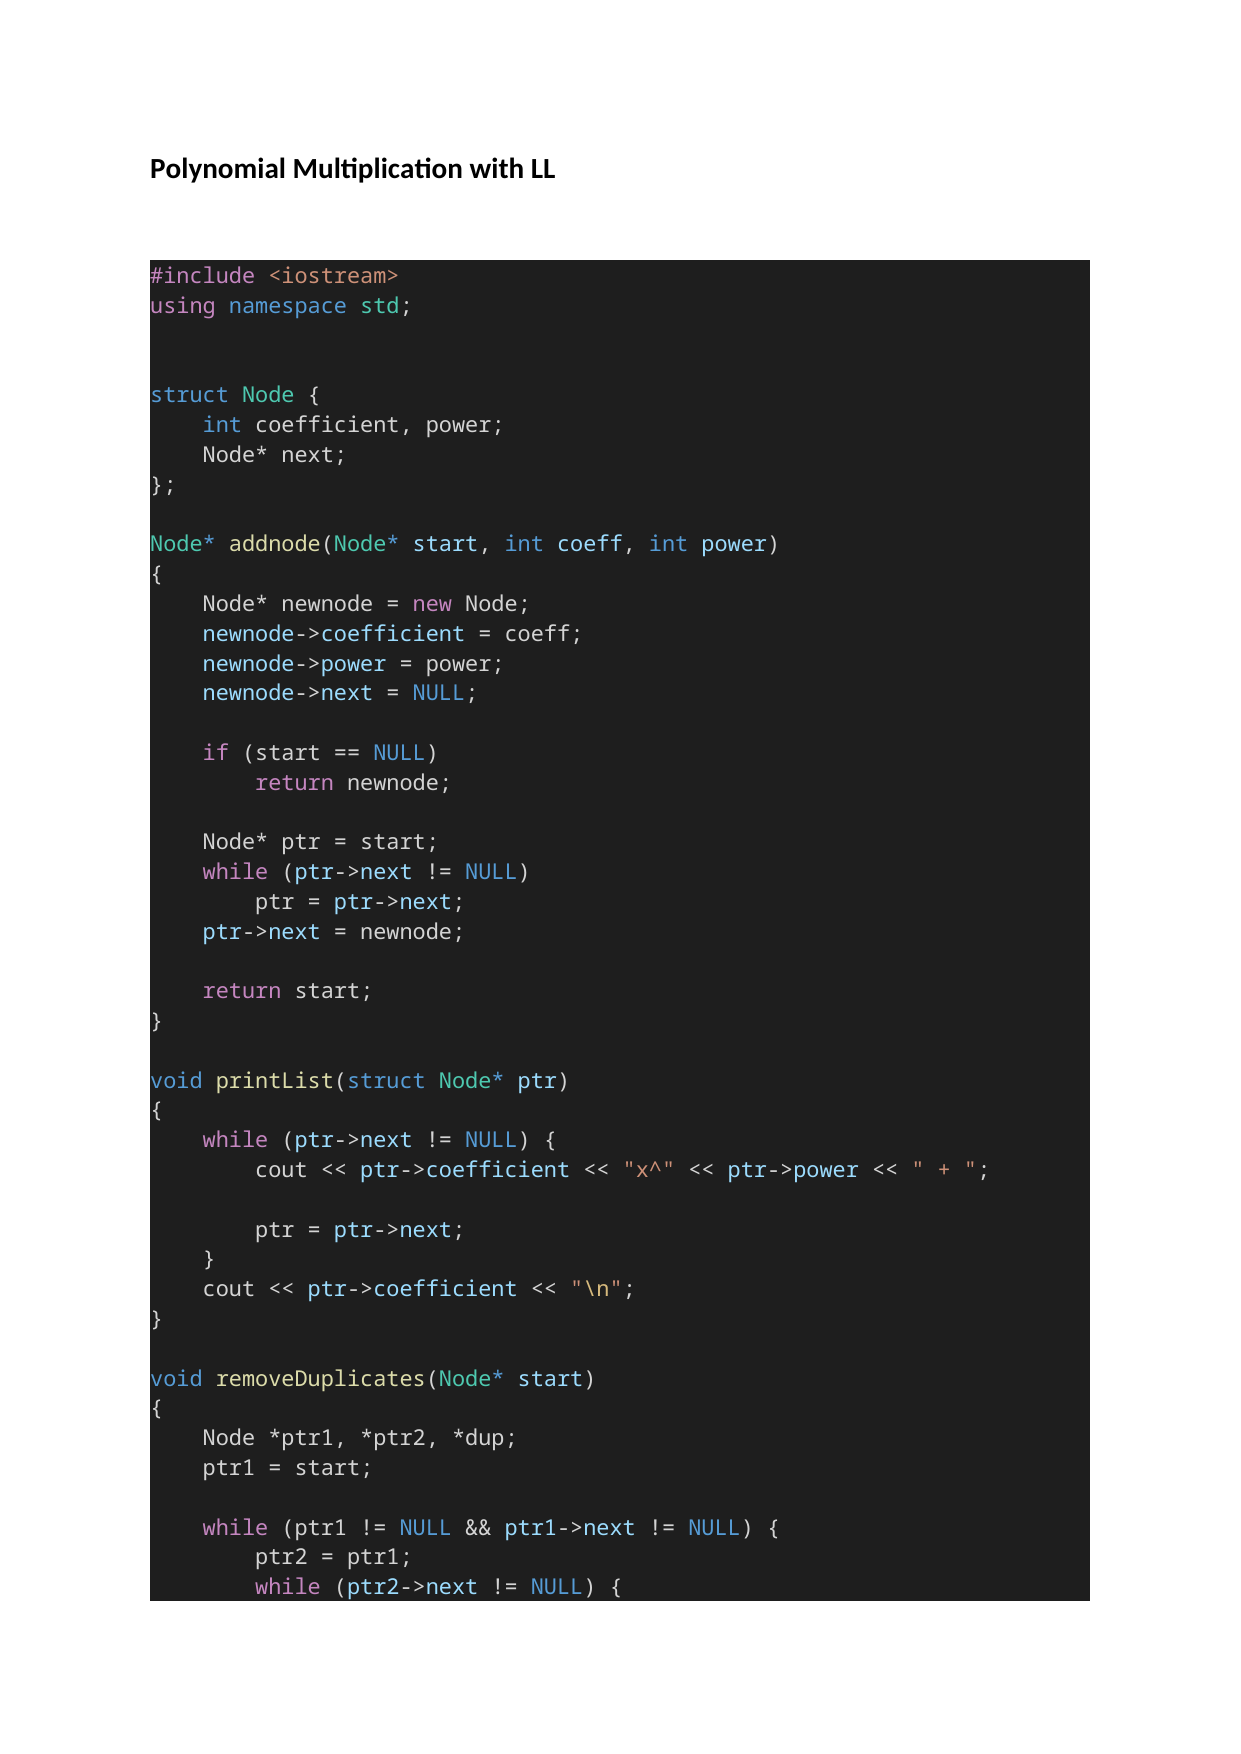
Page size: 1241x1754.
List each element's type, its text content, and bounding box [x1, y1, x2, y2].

text } [150, 1303, 1090, 1333]
text using namespace std; [150, 290, 1090, 320]
text while (ptr1 != NULL && ptr1->next != NULL) { [150, 1511, 1090, 1541]
text cout << ptr->coefficient << "\n"; [150, 1273, 1090, 1303]
text #include <iostream> [150, 260, 1090, 290]
text newnode->power = power; [150, 647, 1090, 677]
text Node *ptr1, *ptr2, *dup; [150, 1422, 1090, 1452]
text Node* ptr = start; [150, 826, 1090, 856]
text if (start == NULL) [150, 737, 1090, 767]
text { [150, 1392, 1090, 1422]
text newnode->next = NULL; [150, 677, 1090, 707]
text ptr2 = ptr1; [150, 1541, 1090, 1571]
text ptr = ptr->next; [150, 886, 1090, 916]
text cout << ptr->coefficient << "x^" << ptr->power << " + "; [150, 1154, 1090, 1184]
text void removeDuplicates(Node* start) [150, 1362, 1090, 1392]
text { [150, 1094, 1090, 1124]
text ptr1 = start; [150, 1452, 1090, 1482]
text } [150, 1243, 1090, 1273]
text while (ptr->next != NULL) [150, 856, 1090, 886]
text Node* next; [150, 439, 1090, 469]
text newnode->coefficient = coeff; [150, 618, 1090, 647]
text { [150, 558, 1090, 588]
text } [150, 1005, 1090, 1035]
text struct Node { [150, 379, 1090, 409]
text while (ptr2->next != NULL) { [150, 1571, 1090, 1601]
text }; [150, 469, 1090, 498]
text while (ptr->next != NULL) { [150, 1124, 1090, 1154]
text return newnode; [150, 767, 1090, 796]
text ptr->next = newnode; [150, 916, 1090, 945]
text return start; [150, 975, 1090, 1005]
text Node* addnode(Node* start, int coeff, int power) [150, 528, 1090, 558]
text Polynomial Multiplication with LL [150, 150, 1090, 186]
text ptr = ptr->next; [150, 1213, 1090, 1243]
text int coefficient, power; [150, 409, 1090, 439]
text Node* newnode = new Node; [150, 588, 1090, 618]
text void printList(struct Node* ptr) [150, 1064, 1090, 1094]
